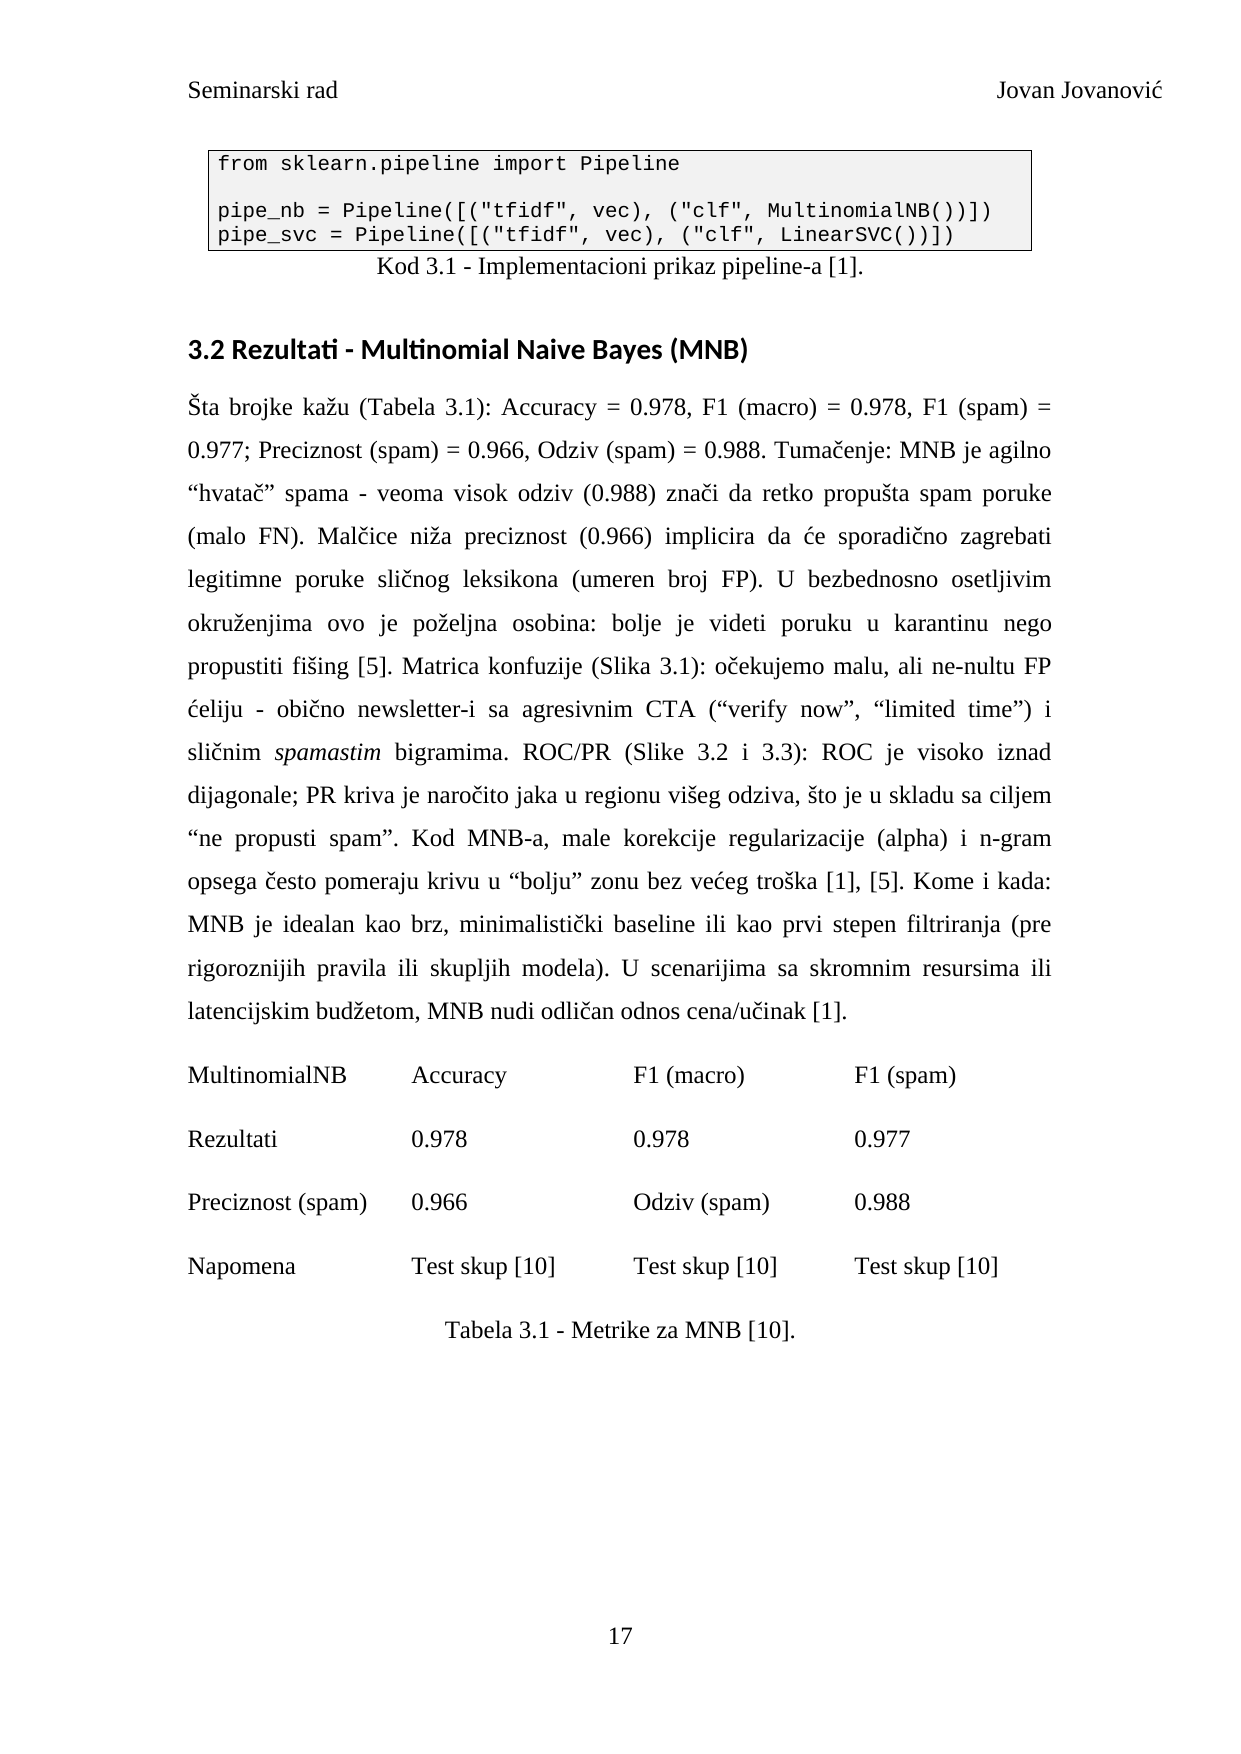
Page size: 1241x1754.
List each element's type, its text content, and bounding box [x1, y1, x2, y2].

table_header Accuracy [400, 1060, 622, 1124]
table_header MultinomialNB [176, 1060, 400, 1124]
table_cell Napomena [176, 1251, 400, 1315]
table_cell Test skup [10] [843, 1251, 1064, 1315]
text Šta brojke kažu (Tabela 3.1): Accuracy = 0.978, F1 (macro) = 0.978, F1 (spam) = 0.977; Preciznost (spam) = 0.966, Odziv (spam) = 0.988. Tumačenje: MNB je agilno “hvatač” spama - veoma visok odziv (0.988) znači da retko propušta spam poruke (malo FN). Malčice niža preciznost (0.966) implicira da će sporadično zagrebati legitimne poruke sličnog leksikona (umeren broj FP). U bezbednosno osetljivim okruženjima ovo je poželjna osobina: bolje je videti poruku u karantinu nego propustiti fišing [5]. Matrica konfuzije (Slika 3.1): očekujemo malu, ali ne-nultu FP ćeliju - obično newsletter-i sa agresivnim CTA (“verify now”, “limited time”) i sličnim spamastim bigramima. ROC/PR (Slike 3.2 i 3.3): ROC je visoko iznad dijagonale; PR kriva je naročito jaka u regionu višeg odziva, što je u skladu sa ciljem “ne propusti spam”. Kod MNB-a, male korekcije regularizacije (alpha) i n-gram opsega često pomeraju krivu u “bolju” zonu bez većeg troška [1], [5]. Kome i kada: MNB je idealan kao brz, minimalistički baseline ili kao prvi stepen filtriranja (pre rigoroznijih pravila ili skupljih modela). U scenarijima sa skromnim resursima ili latencijskim budžetom, MNB nudi odličan odnos cena/učinak [1]. [187, 392, 1053, 1024]
subtitle 3.2 Rezultati - Multinomial Naive Bayes (MNB) [187, 331, 1053, 367]
table_cell Test skup [10] [622, 1251, 843, 1315]
table_cell Odziv (spam) [622, 1188, 843, 1251]
table_cell 0.966 [400, 1188, 622, 1251]
table_cell Preciznost (spam) [176, 1188, 400, 1251]
table_cell Rezultati [176, 1124, 400, 1187]
table_header F1 (spam) [843, 1060, 1064, 1124]
table_cell 0.977 [843, 1124, 1064, 1187]
table_cell 0.978 [622, 1124, 843, 1187]
table_header F1 (macro) [622, 1060, 843, 1124]
table_cell 0.988 [843, 1188, 1064, 1251]
text Tabela 3.1 - Metrike za MNB [10]. [187, 1315, 1053, 1344]
text from sklearn.pipeline import Pipeline pipe_nb = Pipeline([("tfidf", vec), ("clf", MultinomialNB())]) pipe_svc = Pipeline([("tfidf", vec), ("clf", LinearSVC())]) [209, 151, 1031, 250]
text Kod 3.1 - Implementacioni prikaz pipeline-a [1]. [187, 251, 1053, 279]
table_cell 0.978 [400, 1124, 622, 1187]
table_cell Test skup [10] [400, 1251, 622, 1315]
